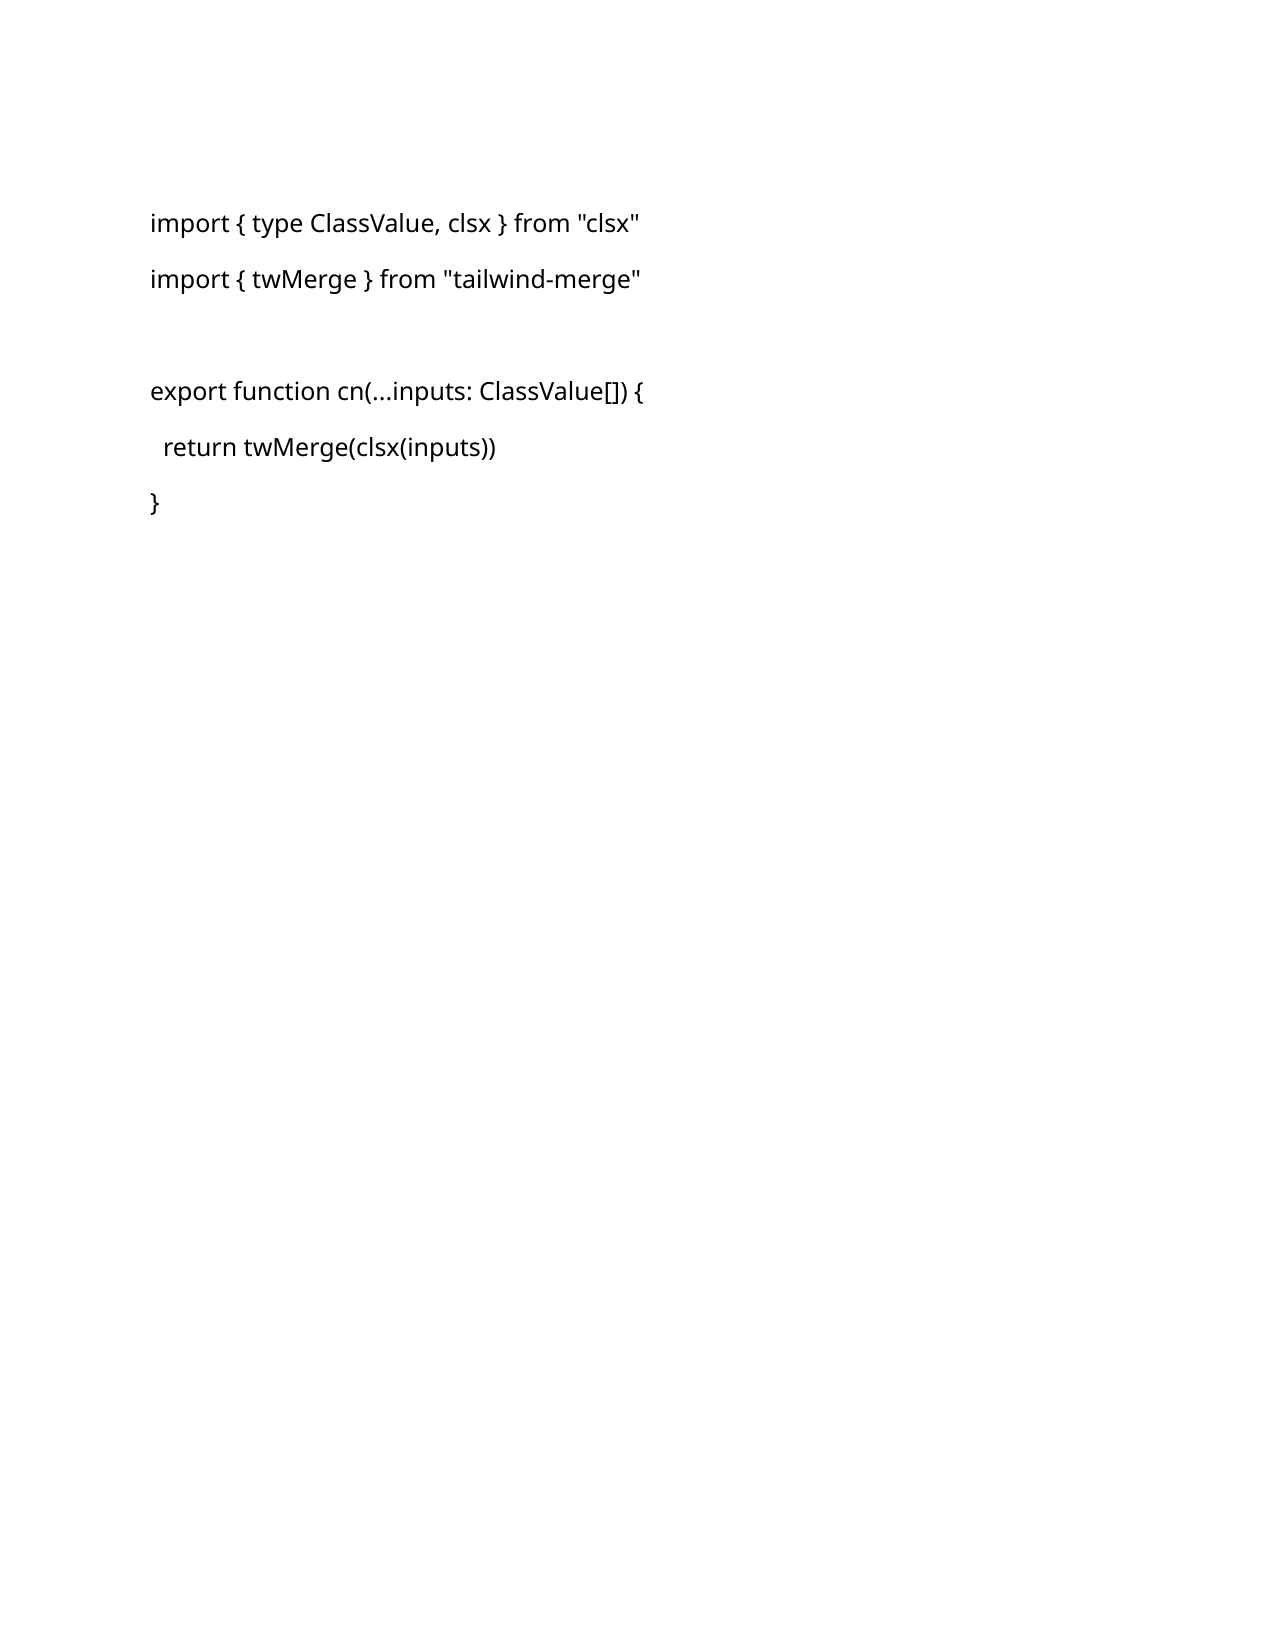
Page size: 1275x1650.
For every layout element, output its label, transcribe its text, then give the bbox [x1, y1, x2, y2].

text import { twMerge } from "tailwind-merge" [150, 262, 1125, 296]
text return twMerge(clsx(inputs)) [150, 429, 1125, 463]
text } [150, 485, 1125, 519]
text import { type ClassValue, clsx } from "clsx" [150, 206, 1125, 240]
text export function cn(...inputs: ClassValue[]) { [150, 373, 1125, 407]
